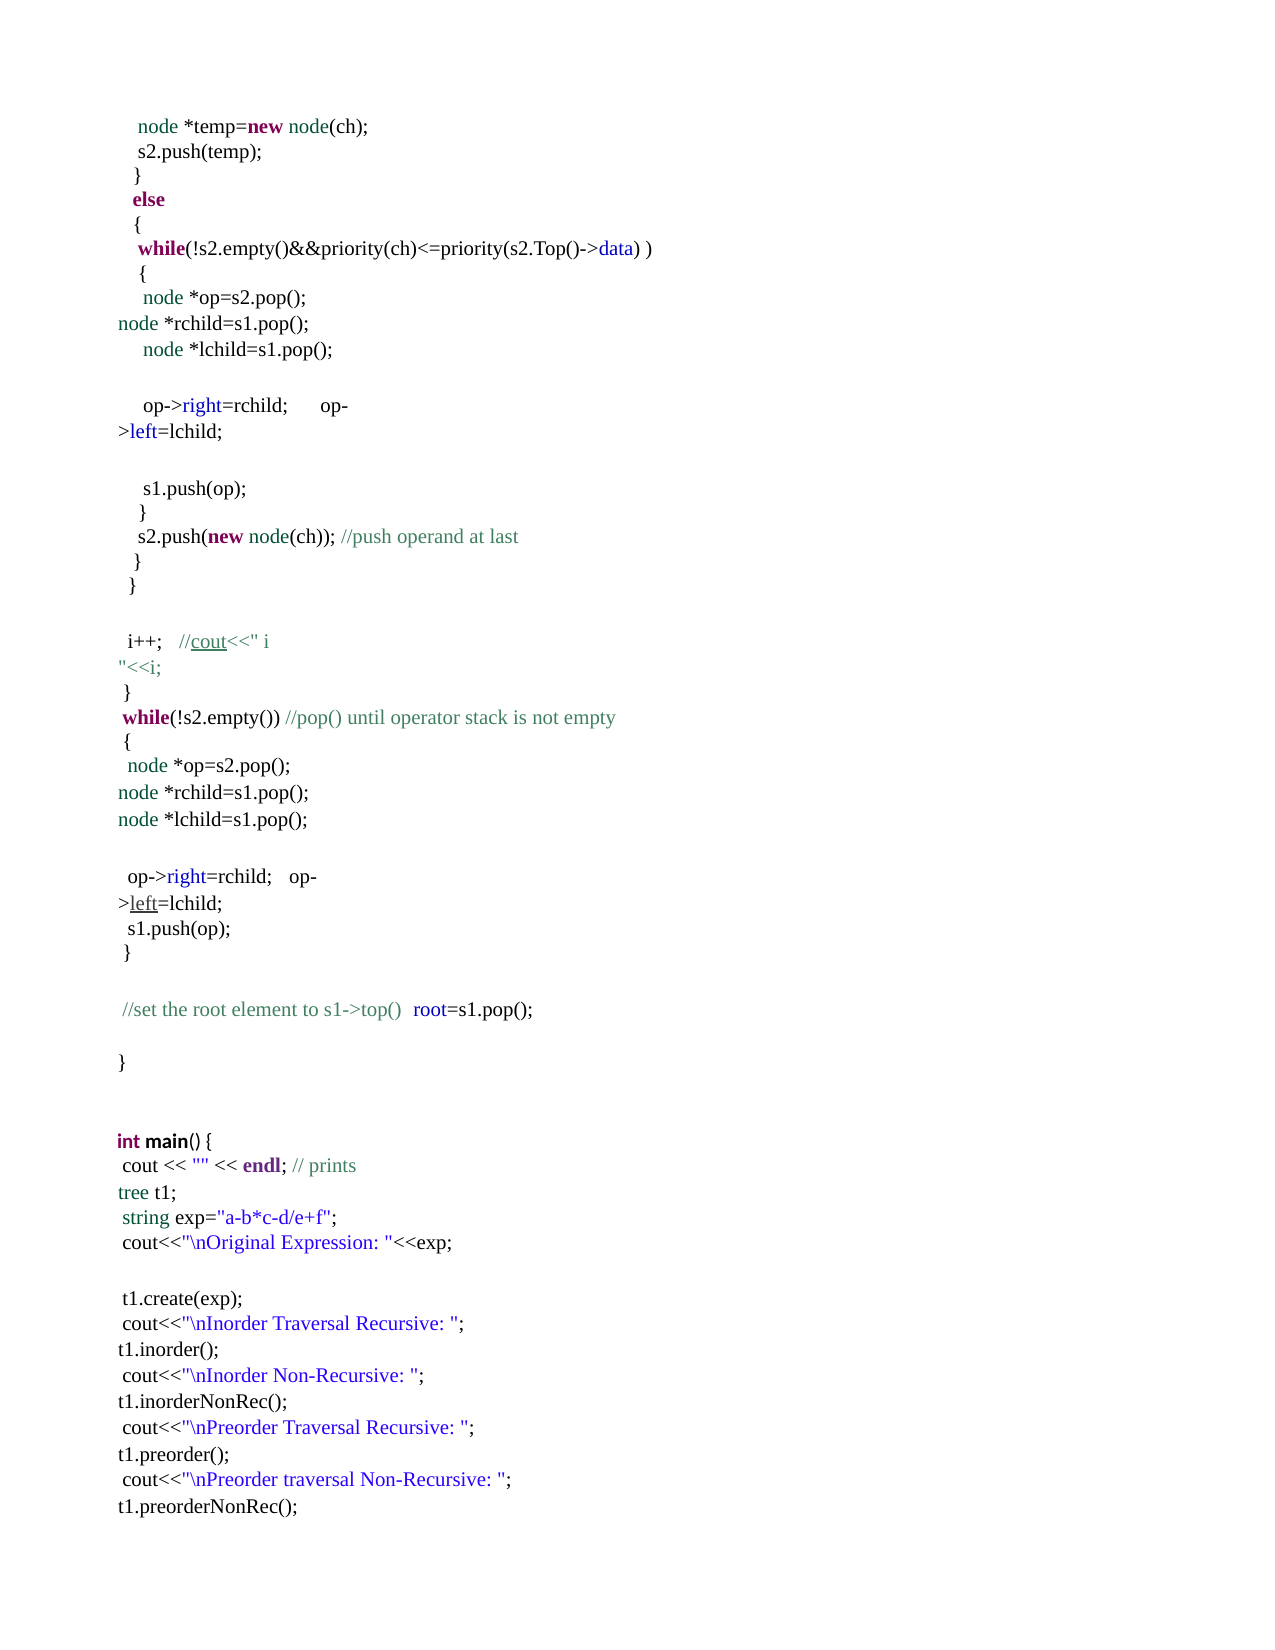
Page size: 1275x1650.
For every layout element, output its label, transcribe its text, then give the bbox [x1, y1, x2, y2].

text s2.push(temp); [117, 140, 1148, 163]
text string exp="a-b*c-d/e+f"; [117, 1206, 1148, 1229]
text else [117, 188, 1148, 211]
text i++; //cout<<" i "<<i; [117, 630, 270, 680]
text s1.push(op); [117, 917, 1148, 940]
text node *lchild=s1.pop(); [117, 338, 1148, 361]
text while(!s2.empty()&&priority(ch)<=priority(s2.Top()->data) ) [117, 237, 1148, 260]
text node *temp=new node(ch); [117, 115, 1148, 138]
text //set the root element to s1->top() root=s1.pop(); [117, 998, 544, 1021]
text op->right=rchild; op->left=lchild; [117, 394, 417, 444]
text cout<<"\nPreorder Traversal Recursive: "; t1.preorder(); [117, 1416, 594, 1466]
text { [117, 730, 1148, 753]
text node *op=s2.pop(); node *rchild=s1.pop(); [117, 286, 357, 336]
subtitle int main() { [117, 1129, 1148, 1153]
text } [117, 942, 1148, 964]
text node *op=s2.pop(); node *rchild=s1.pop(); node *lchild=s1.pop(); [117, 755, 343, 832]
text { [117, 262, 1148, 284]
text } [117, 501, 1148, 524]
text } [117, 164, 1148, 187]
text op->right=rchild; op->left=lchild; [117, 865, 403, 916]
text s1.push(op); [117, 477, 1148, 500]
text } [117, 550, 1148, 573]
text cout << "" << endl; // prints tree t1; [117, 1154, 396, 1205]
text t1.create(exp); [117, 1287, 1148, 1310]
text while(!s2.empty()) //pop() until operator stack is not empty [117, 706, 1148, 729]
text cout<<"\nOriginal Expression: "<<exp; [117, 1231, 1148, 1254]
text } [117, 1051, 1148, 1074]
text { [117, 213, 1148, 236]
text cout<<"\nPreorder traversal Non-Recursive: "; t1.preorderNonRec(); [117, 1468, 699, 1518]
text cout<<"\nInorder Traversal Recursive: "; t1.inorder(); [117, 1312, 569, 1362]
text } [117, 682, 1148, 704]
text cout<<"\nInorder Non-Recursive: "; t1.inorderNonRec(); [117, 1364, 597, 1414]
text s2.push(new node(ch)); //push operand at last [117, 526, 1148, 548]
text } [117, 574, 1148, 597]
